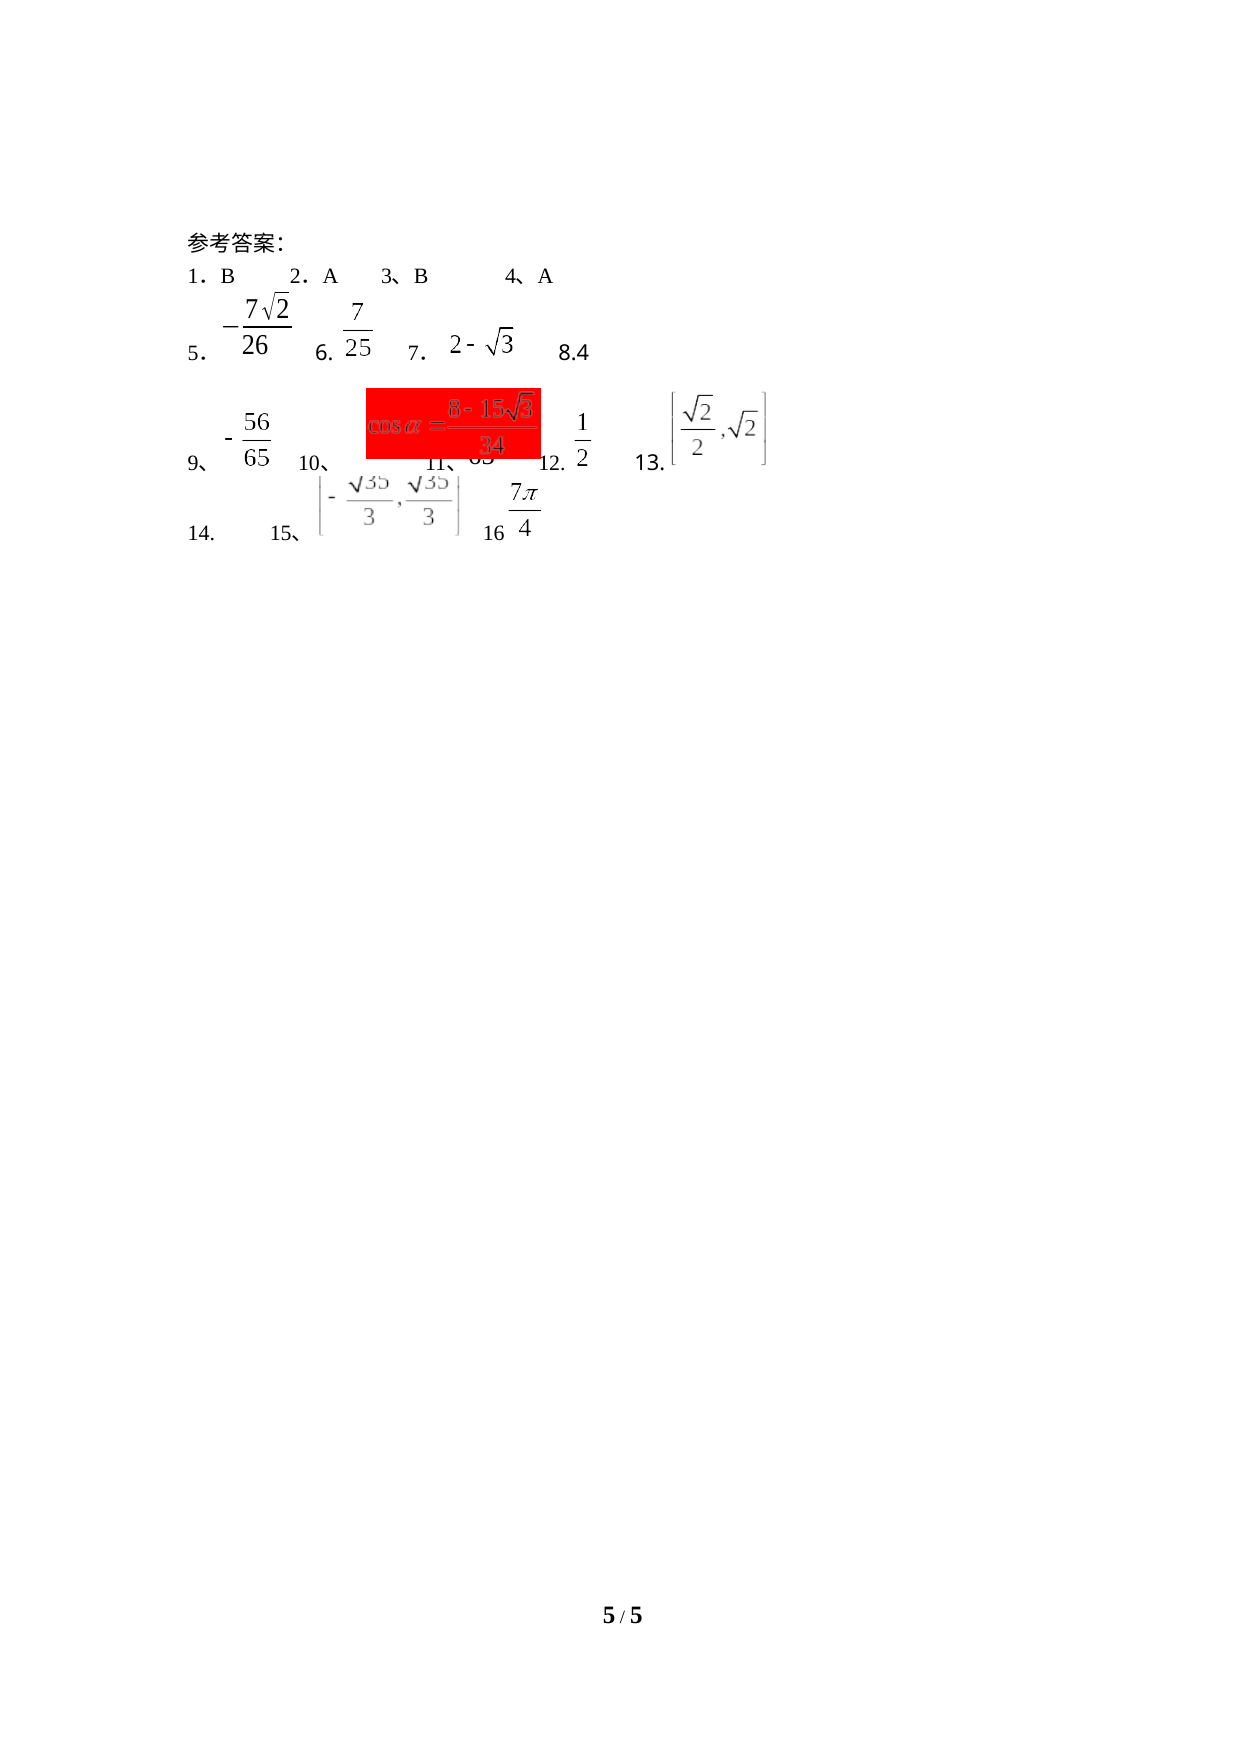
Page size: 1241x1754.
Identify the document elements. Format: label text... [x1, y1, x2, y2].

text 14. 15、 16 [187, 477, 1053, 557]
text 5． 6. 7． 8.4 [187, 290, 1053, 388]
text 参考答案： [187, 225, 1053, 258]
text 1．B 2．A 3、B 4、A [187, 258, 1053, 290]
text 9、 10、 11、 12. 13. [187, 388, 1053, 477]
